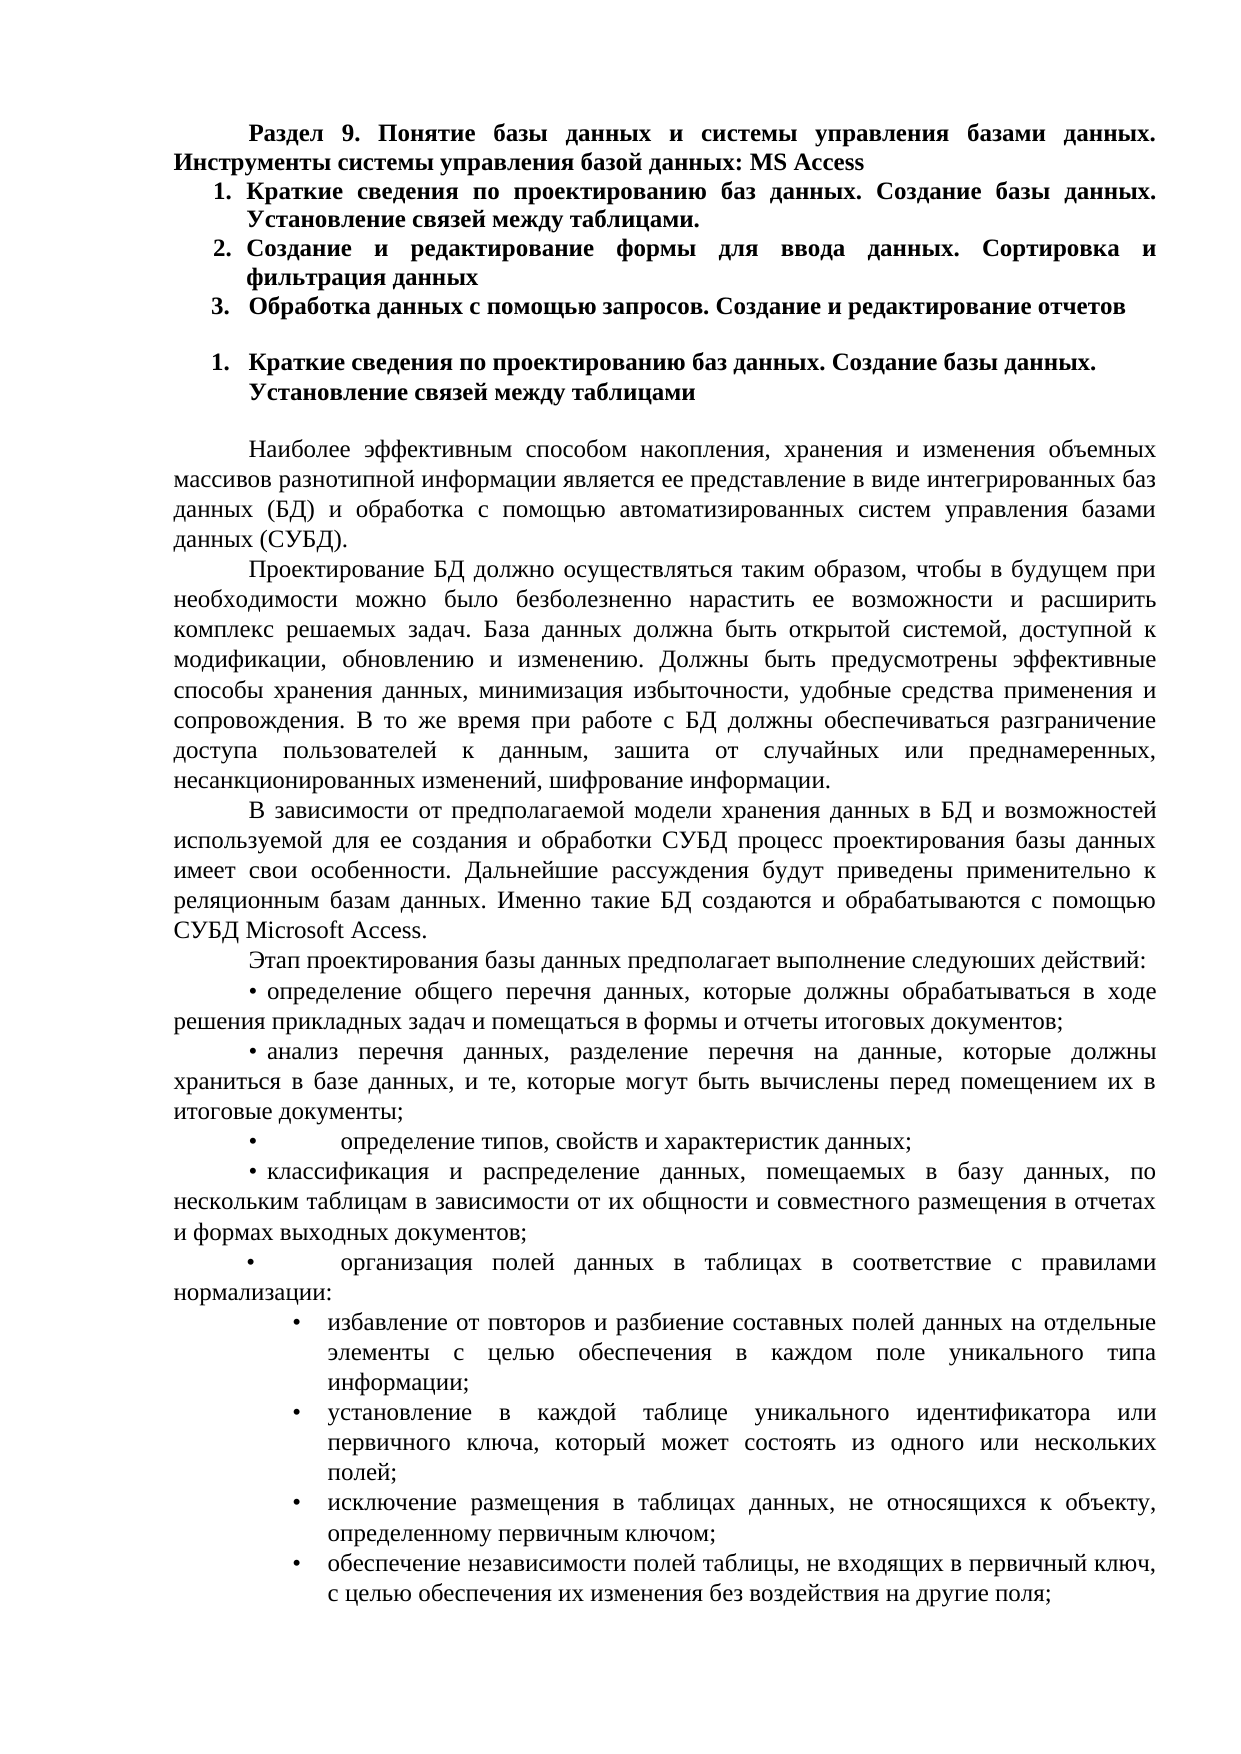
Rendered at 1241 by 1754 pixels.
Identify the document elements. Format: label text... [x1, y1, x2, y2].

list определение типов, свойств и характеристик данных; [173, 1126, 1157, 1155]
text В зависимости от предполагаемой модели хранения данных в БД и возможностей используемой для ее создания и обработки СУБД процесс проектирования базы данных имеет свои особенности. Дальнейшие рассуждения будут приведены применительно к реляционным базам данных. Именно такие БД создаются и обрабатываются с помощью СУБД Microsoft Access. [173, 795, 1157, 944]
text Установление связей между таблицами [173, 377, 1157, 405]
list избавление от повторов и разбиение составных полей данных на отдельные элементы с целью обеспечения в каждом поле уникального типа информации; [292, 1307, 1157, 1396]
list анализ перечня данных, разделение перечня на данные, которые должны храниться в базе данных, и те, которые могут быть вычислены перед помещением их в итоговые документы; [173, 1036, 1157, 1125]
list установление в каждой таблице уникального идентификатора или первичного ключа, который может состоять из одного или нескольких полей; [292, 1397, 1157, 1486]
text Наиболее эффективным способом накопления, хранения и изменения объемных массивов разнотипной информации является ее представление в виде интегрированных баз данных (БД) и обработка с помощью автоматизированных систем управления базами данных (СУБД). [173, 434, 1157, 553]
list Краткие сведения по проектированию баз данных. Создание базы данных. Установление связей между таблицами. [213, 176, 1157, 233]
list определение общего перечня данных, которые должны обрабатываться в ходе решения прикладных задач и помещаться в формы и отчеты итоговых документов; [173, 976, 1157, 1034]
list классификация и распределение данных, помещаемых в базу данных, по нескольким таблицам в зависимости от их общности и совместного размещения в отчетах и формах выходных документов; [173, 1156, 1157, 1245]
text Этап проектирования базы данных предполагает выполнение следуюших действий: [173, 946, 1157, 974]
list Краткие сведения по проектированию баз данных. Создание базы данных. [173, 347, 1157, 375]
list обеспечение независимости полей таблицы, не входящих в первичный ключ, с целью обеспечения их изменения без воздействия на другие поля; [292, 1548, 1157, 1607]
list организация полей данных в таблицах в соответствие с правилами нормализации: [173, 1247, 1157, 1306]
list Создание и редактирование формы для ввода данных. Сортировка и фильтрация данных [213, 233, 1157, 291]
text Проектирование БД должно осуществляться таким образом, чтобы в будущем при необходимости можно было безболезненно нарастить ее возможности и расширить комплекс решаемых задач. База данных должна быть открытой системой, доступной к модификации, обновлению и изменению. Должны быть предусмотрены эффективные способы хранения данных, минимизация избыточности, удобные средства применения и сопровождения. В то же время при работе с БД должны обеспечиваться разграничение доступа пользователей к данным, зашита от случайных или преднамеренных, несанкционированных изменений, шифрование информации. [173, 554, 1157, 794]
list исключение размещения в таблицах данных, не относящихся к объекту, определенному первичным ключом; [292, 1487, 1157, 1546]
text Раздел 9. Понятие базы данных и системы управления базами данных. Инструменты системы управления базой данных: MS Access [173, 118, 1157, 176]
list Обработка данных с помощью запросов. Создание и редактирование отчетов [173, 291, 1157, 319]
